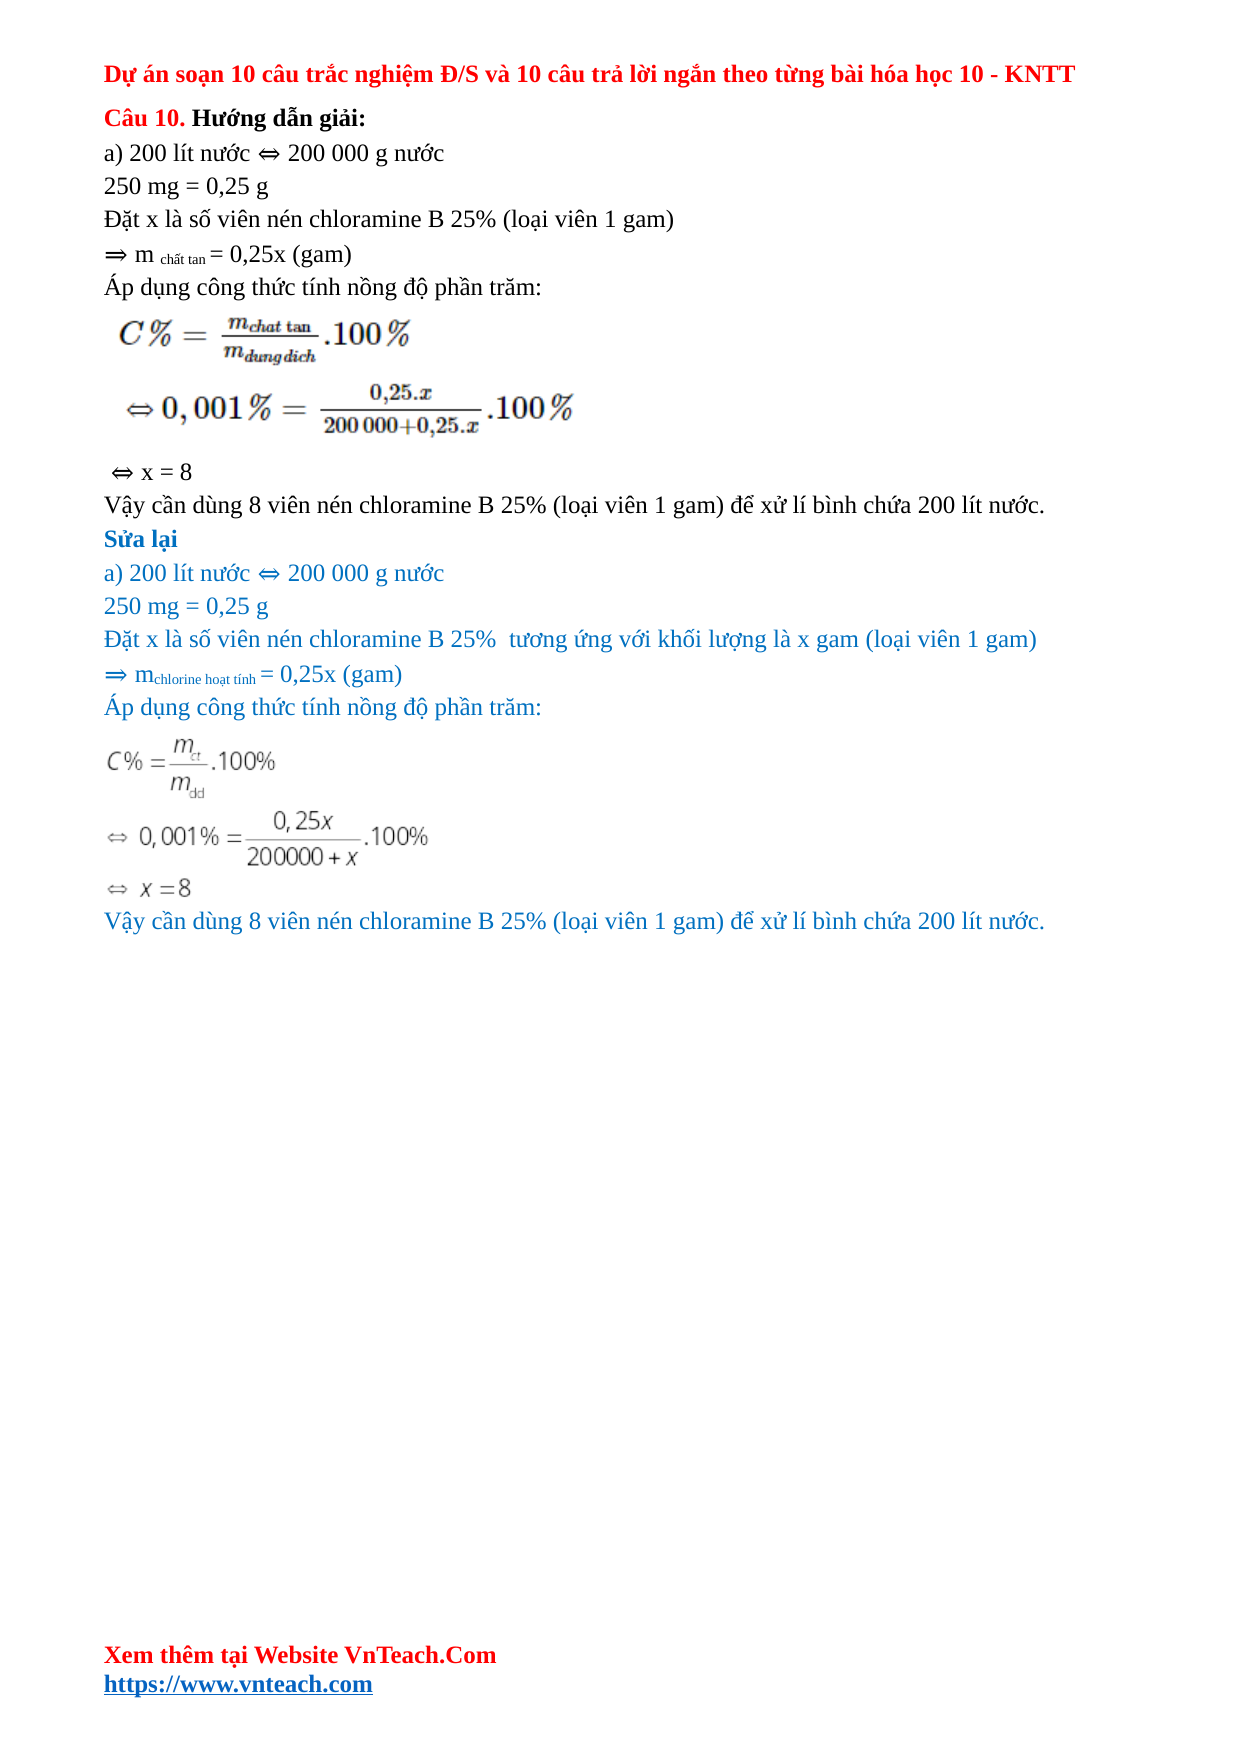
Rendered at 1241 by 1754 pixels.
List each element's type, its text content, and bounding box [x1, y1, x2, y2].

text Vậy cần dùng 8 viên nén chloramine B 25% (loại viên 1 gam) để xử lí bình chứa 200 lít nước. [103, 906, 1166, 935]
text Áp dụng công thức tính nồng độ phần trăm: [103, 692, 1166, 721]
text Câu 10. Hướng dẫn giải: [103, 103, 1166, 132]
text ⇒ mchlorine hoạt tính = 0,25x (gam) [103, 657, 1166, 688]
text Sửa lại [103, 524, 1166, 552]
text Áp dụng công thức tính nồng độ phần trăm: [103, 272, 1166, 301]
text Đặt x là số viên nén chloramine B 25% tương ứng với khối lượng là x gam (loại viên 1 gam) [103, 624, 1166, 653]
text a) 200 lít nước ⇔ 200 000 g nước [103, 557, 1166, 587]
text Vậy cần dùng 8 viên nén chloramine B 25% (loại viên 1 gam) để xử lí bình chứa 200 lít nước. [103, 491, 1166, 519]
text 250 mg = 0,25 g [103, 171, 1166, 200]
text a) 200 lít nước ⇔ 200 000 g nước [103, 136, 1166, 167]
text Đặt x là số viên nén chloramine B 25% (loại viên 1 gam) [103, 204, 1166, 233]
text ⇔ x = 8 [103, 456, 1166, 486]
text ⇒ m chất tan = 0,25x (gam) [103, 237, 1166, 267]
text 250 mg = 0,25 g [103, 591, 1166, 620]
picture [103, 305, 604, 452]
